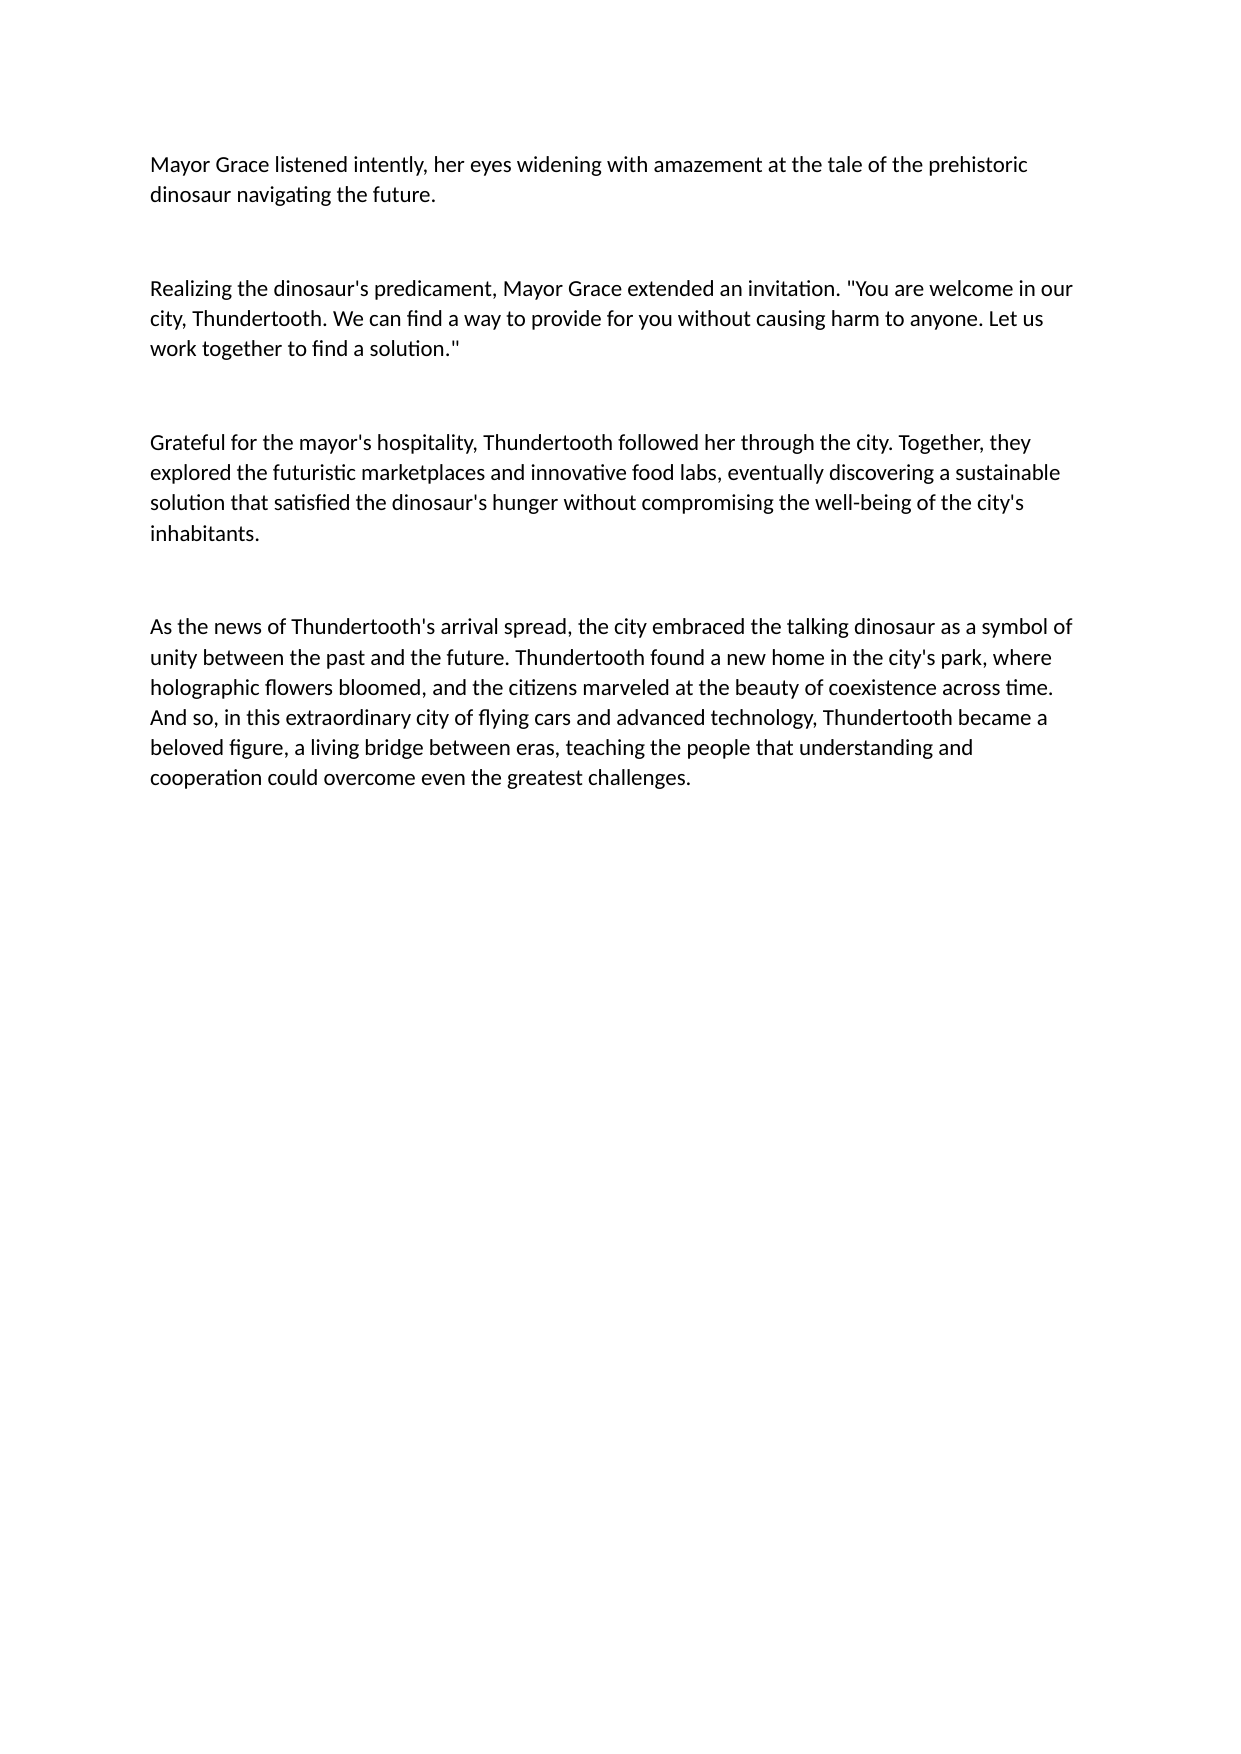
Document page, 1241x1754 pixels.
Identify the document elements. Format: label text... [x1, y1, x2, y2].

text As the news of Thundertooth's arrival spread, the city embraced the talking dinosaur as a symbol of unity between the past and the future. Thundertooth found a new home in the city's park, where holographic flowers bloomed, and the citizens marveled at the beauty of coexistence across time. And so, in this extraordinary city of flying cars and advanced technology, Thundertooth became a beloved figure, a living bridge between eras, teaching the people that understanding and cooperation could overcome even the greatest challenges. [150, 612, 1090, 792]
text Realizing the dinosaur's predicament, Mayor Grace extended an invitation. "You are welcome in our city, Thundertooth. We can find a way to provide for you without causing harm to anyone. Let us work together to find a solution." [150, 274, 1090, 362]
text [150, 150, 1090, 208]
text Grateful for the mayor's hospitality, Thundertooth followed her through the city. Together, they explored the futuristic marketplaces and innovative food labs, eventually discovering a sustainable solution that satisfied the dinosaur's hunger without compromising the well-being of the city's inhabitants. [150, 428, 1090, 547]
